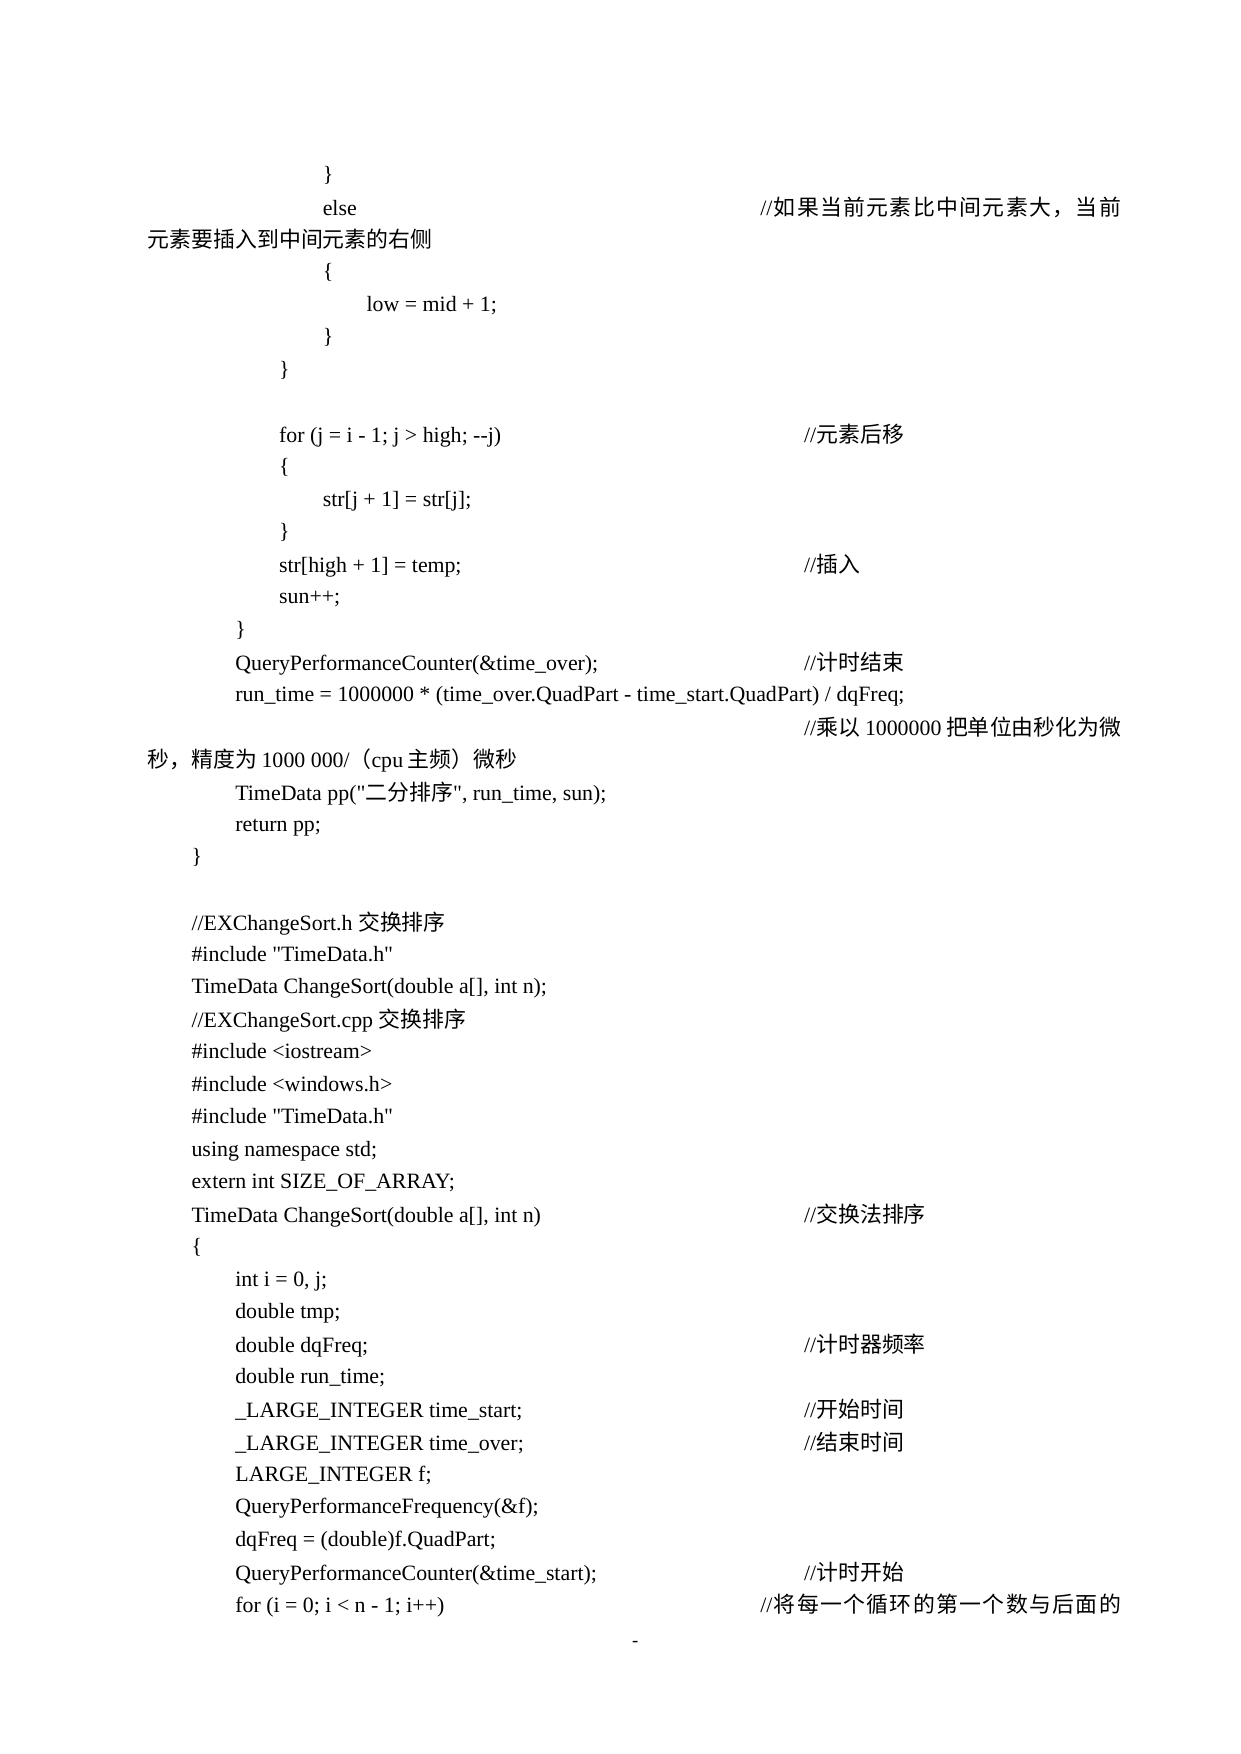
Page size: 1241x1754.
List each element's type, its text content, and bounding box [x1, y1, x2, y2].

text QueryPerformanceCounter(&time_over); //计时结束 [148, 644, 1122, 677]
text } [148, 612, 1122, 644]
text //乘以1000000把单位由秒化为微秒，精度为1000 000/（cpu主频）微秒 [148, 709, 1122, 774]
text QueryPerformanceCounter(&time_start); //计时开始 [148, 1554, 1122, 1587]
text QueryPerformanceFrequency(&f); [148, 1489, 1122, 1522]
text extern int SIZE_OF_ARRAY; [148, 1164, 1122, 1197]
text LARGE_INTEGER f; [148, 1457, 1122, 1489]
text #include "TimeData.h" [148, 937, 1122, 969]
text str[j + 1] = str[j]; [148, 482, 1122, 514]
text #include <windows.h> [148, 1067, 1122, 1099]
text } [148, 514, 1122, 547]
text _LARGE_INTEGER time_over; //结束时间 [148, 1424, 1122, 1457]
text else //如果当前元素比中间元素大，当前元素要插入到中间元素的右侧 [148, 189, 1122, 254]
text low = mid + 1; [148, 287, 1122, 319]
text sun++; [148, 579, 1122, 612]
text double tmp; [148, 1294, 1122, 1327]
text for (j = i - 1; j > high; --j) //元素后移 [148, 417, 1122, 449]
text } [148, 319, 1122, 352]
text double dqFreq; //计时器频率 [148, 1327, 1122, 1359]
text str[high + 1] = temp; //插入 [148, 547, 1122, 579]
text TimeData ChangeSort(double a[], int n); [148, 969, 1122, 1002]
text double run_time; [148, 1359, 1122, 1392]
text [148, 1587, 1122, 1619]
text { [148, 1229, 1122, 1262]
text } [148, 157, 1122, 189]
text TimeData pp("二分排序", run_time, sun); [148, 774, 1122, 807]
text _LARGE_INTEGER time_start; //开始时间 [148, 1392, 1122, 1424]
text } [148, 352, 1122, 384]
text return pp; [148, 807, 1122, 839]
text { [148, 254, 1122, 287]
text //EXChangeSort.cpp 交换排序 [148, 1002, 1122, 1034]
text TimeData ChangeSort(double a[], int n) //交换法排序 [148, 1197, 1122, 1229]
text dqFreq = (double)f.QuadPart; [148, 1522, 1122, 1554]
text #include <iostream> [148, 1034, 1122, 1067]
text } [148, 839, 1122, 872]
text int i = 0, j; [148, 1262, 1122, 1294]
text { [148, 449, 1122, 482]
text run_time = 1000000 * (time_over.QuadPart - time_start.QuadPart) / dqFreq; [148, 677, 1122, 709]
text using namespace std; [148, 1132, 1122, 1164]
text #include "TimeData.h" [148, 1099, 1122, 1132]
text //EXChangeSort.h 交换排序 [148, 904, 1122, 937]
